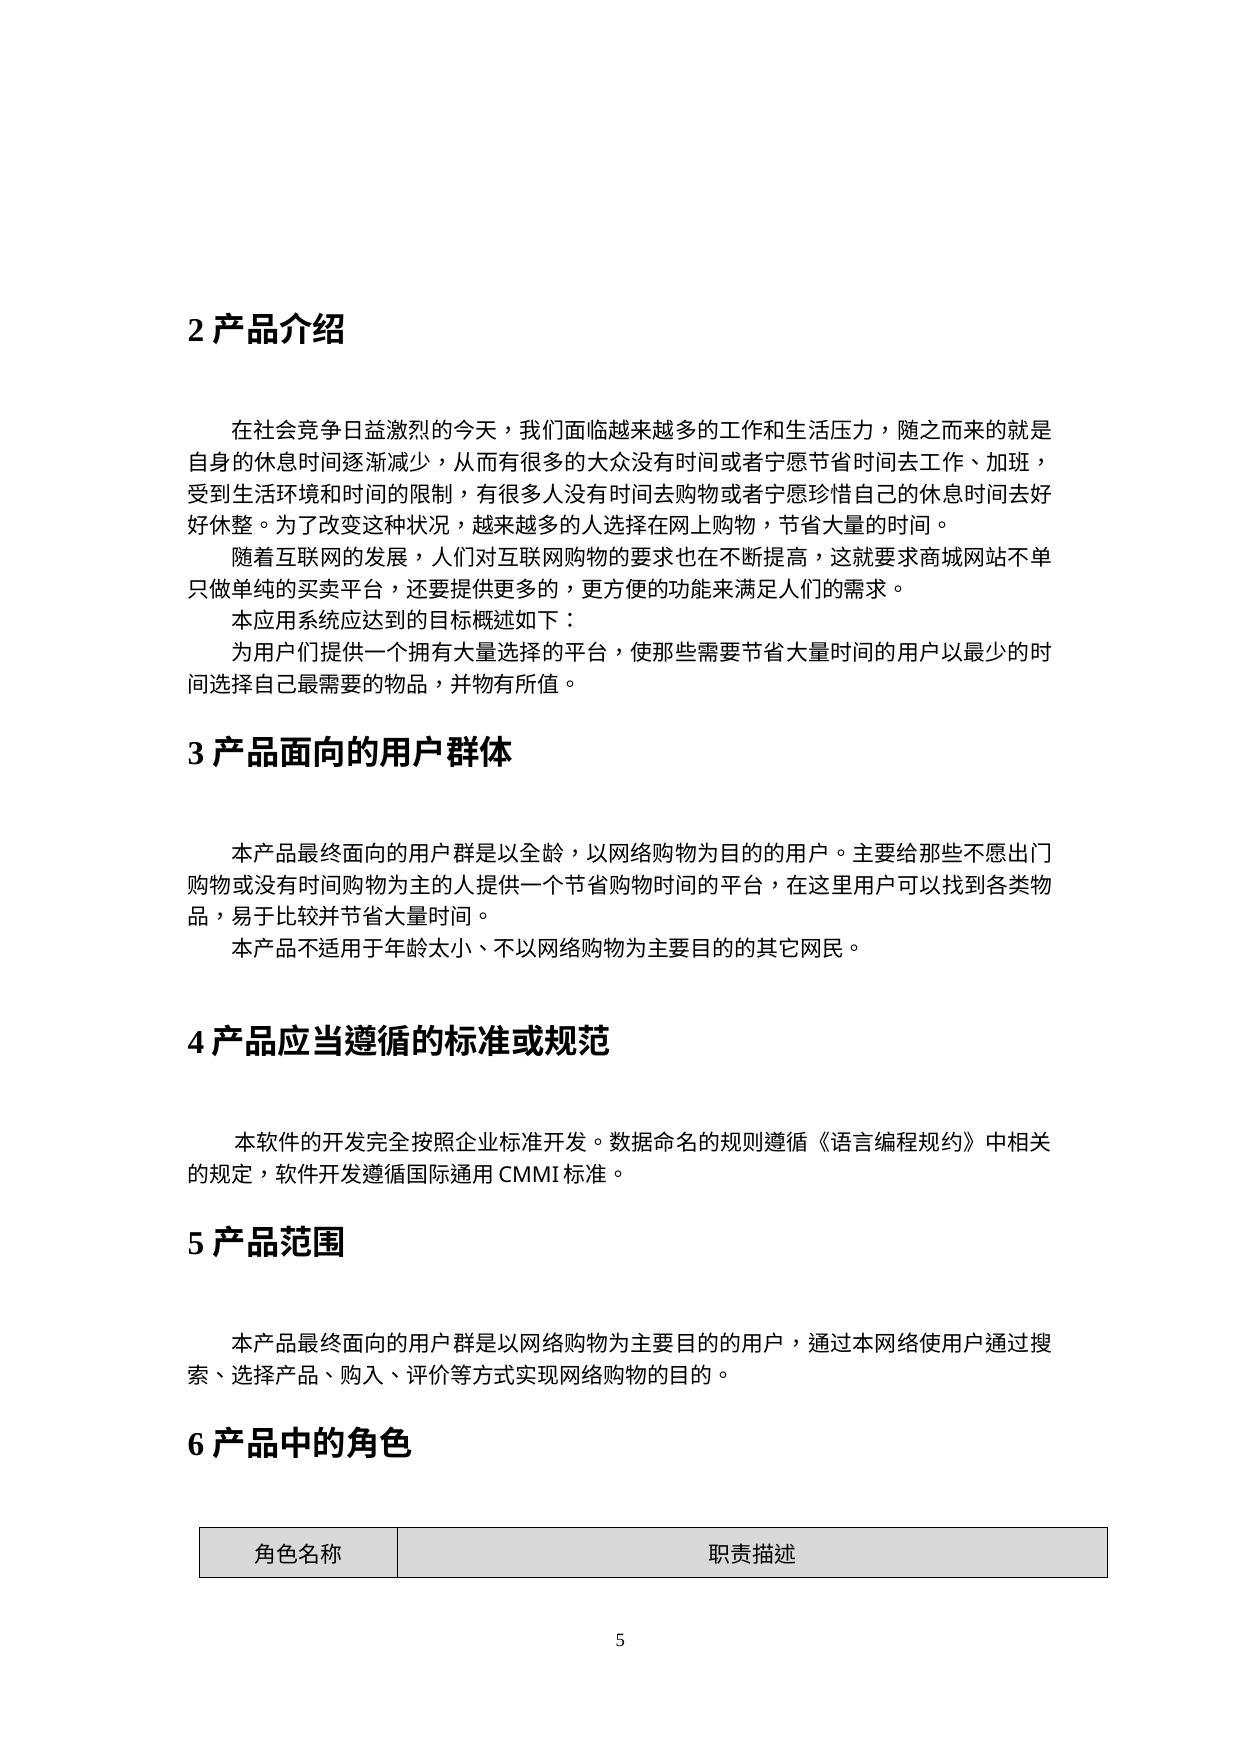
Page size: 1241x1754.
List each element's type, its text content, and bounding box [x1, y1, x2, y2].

text 3 产品面向的用户群体 [187, 726, 1053, 774]
text 5 产品范围 [187, 1216, 1053, 1264]
table_header 职责描述 [398, 1528, 1107, 1577]
text 2 产品介绍 [187, 303, 1053, 351]
text 在社会竞争日益激烈的今天，我们面临越来越多的工作和生活压力，随之而来的就是自身的休息时间逐渐减少，从而有很多的大众没有时间或者宁愿节省时间去工作、加班，受到生活环境和时间的限制，有很多人没有时间去购物或者宁愿珍惜自己的休息时间去好好休整。为了改变这种状况，越来越多的人选择在网上购物，节省大量的时间。 [187, 413, 1053, 540]
text 6 产品中的角色 [187, 1417, 1053, 1465]
text 本软件的开发完全按照企业标准开发。数据命名的规则遵循《语言编程规约》中相关的规定，软件开发遵循国际通用CMMI标准。 [187, 1125, 1053, 1189]
text 4产品应当遵循的标准或规范 [187, 1015, 1053, 1063]
text 为用户们提供一个拥有大量选择的平台，使那些需要节省大量时间的用户以最少的时间选择自己最需要的物品，并物有所值。 [187, 635, 1053, 698]
text 本产品不适用于年龄太小、不以网络购物为主要目的的其它网民。 [187, 931, 1053, 963]
text 本应用系统应达到的目标概述如下： [187, 603, 1053, 635]
text 本产品最终面向的用户群是以网络购物为主要目的的用户，通过本网络使用户通过搜索、选择产品、购入、评价等方式实现网络购物的目的。 [187, 1326, 1053, 1390]
table_header 角色名称 [200, 1528, 397, 1577]
text 随着互联网的发展，人们对互联网购物的要求也在不断提高，这就要求商城网站不单只做单纯的买卖平台，还要提供更多的，更方便的功能来满足人们的需求。 [187, 540, 1053, 603]
text 本产品最终面向的用户群是以全龄，以网络购物为目的的用户。主要给那些不愿出门购物或没有时间购物为主的人提供一个节省购物时间的平台，在这里用户可以找到各类物品，易于比较并节省大量时间。 [187, 836, 1053, 931]
